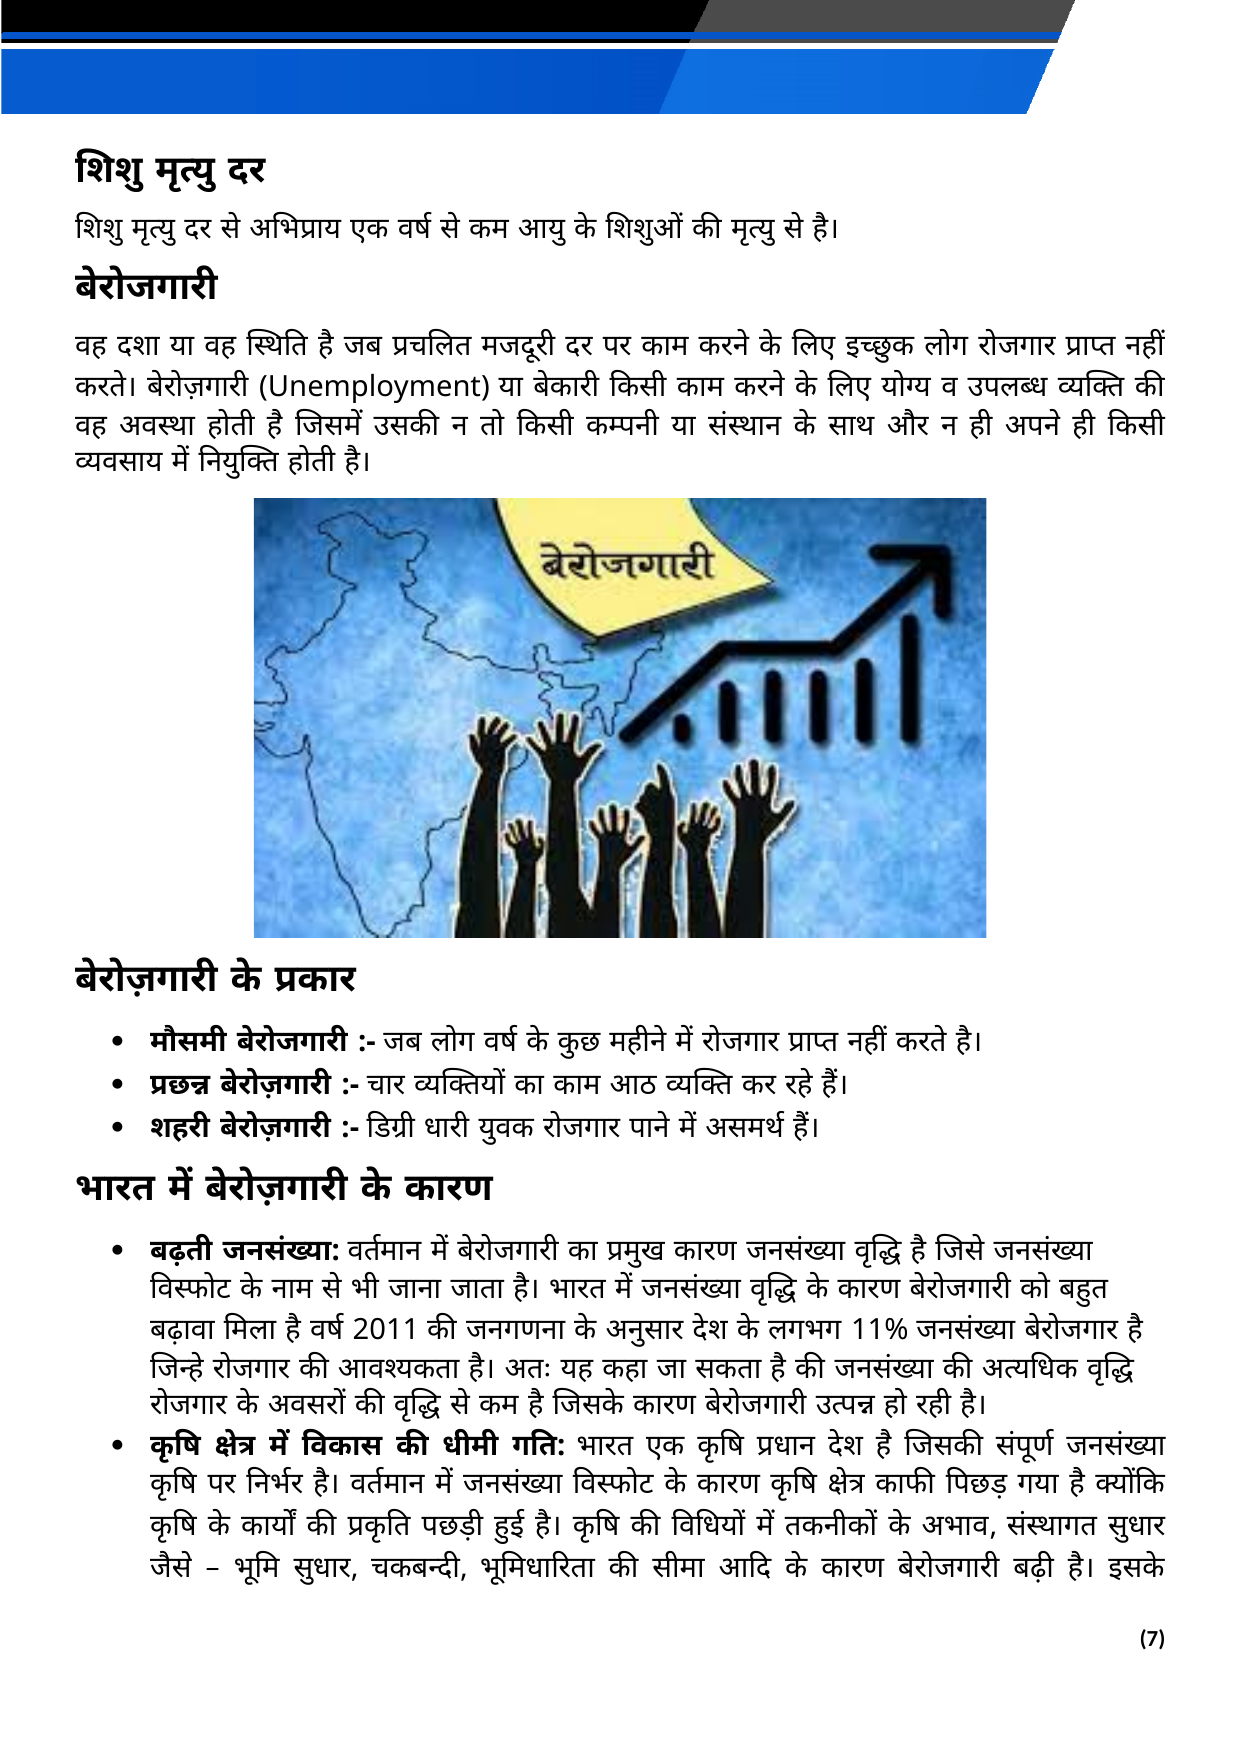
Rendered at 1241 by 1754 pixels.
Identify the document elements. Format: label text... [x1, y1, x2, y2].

picture [253, 498, 987, 938]
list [112, 1424, 1165, 1586]
list शहरी बेरोज़गारी :- डिग्री धारी युवक रोजगार पाने में असमर्थ हैं। [112, 1106, 1165, 1146]
text वह दशा या वह स्थिति है जब प्रचलित मजदूरी दर पर काम करने के लिए इच्छुक लोग रोजगार प्राप्त नहीं करते। बेरोज़गारी (Unemployment) या बेकारी किसी काम करने के लिए योग्य व उपलब्ध व्यक्ति की वह अवस्था होती है जिसमें उसकी न तो किसी कम्पनी या संस्थान के साथ और न ही अपने ही किसी व्यवसाय में नियुक्ति होती है। [75, 328, 1165, 479]
list बढ़ती जनसंख्या: वर्तमान में बेरोजगारी का प्रमुख कारण जनसंख्या वृद्धि है जिसे जनसंख्या विस्फोट के नाम से भी जाना जाता है। भारत में जनसंख्या वृद्धि के कारण बेरोजगारी को बहुत बढ़ावा मिला है वर्ष 2011 की जनगणना के अनुसार देश के लगभग 11% जनसंख्या बेरोजगार है जिन्हे रोजगार की आवश्यकता है। अतः यह कहा जा सकता है की जनसंख्या की अत्यधिक वृद्धि रोजगार के अवसरों की वृद्धि से कम है जिसके कारण बेरोजगारी उत्पन्न हो रही है। [112, 1229, 1165, 1422]
list प्रछन्न बेरोज़गारी :- चार व्यक्तियों का काम आठ व्यक्ति कर रहे हैं। [112, 1063, 1165, 1103]
list मौसमी बेरोजगारी :- जब लोग वर्ष के कुछ महीने में रोजगार प्राप्त नहीं करते है। [112, 1020, 1165, 1060]
text भारत में बेरोज़गारी के कारण [75, 1165, 1165, 1209]
text बेरोज़गारी के प्रकार [75, 956, 1165, 1000]
text शिशु मृत्यु दर [75, 148, 1165, 191]
picture [1, 0, 1080, 115]
text शिशु मृत्यु दर से अभिप्राय एक वर्ष से कम आयु के शिशुओं की मृत्यु से है। [75, 211, 1165, 245]
text बेरोजगारी [75, 265, 1165, 308]
